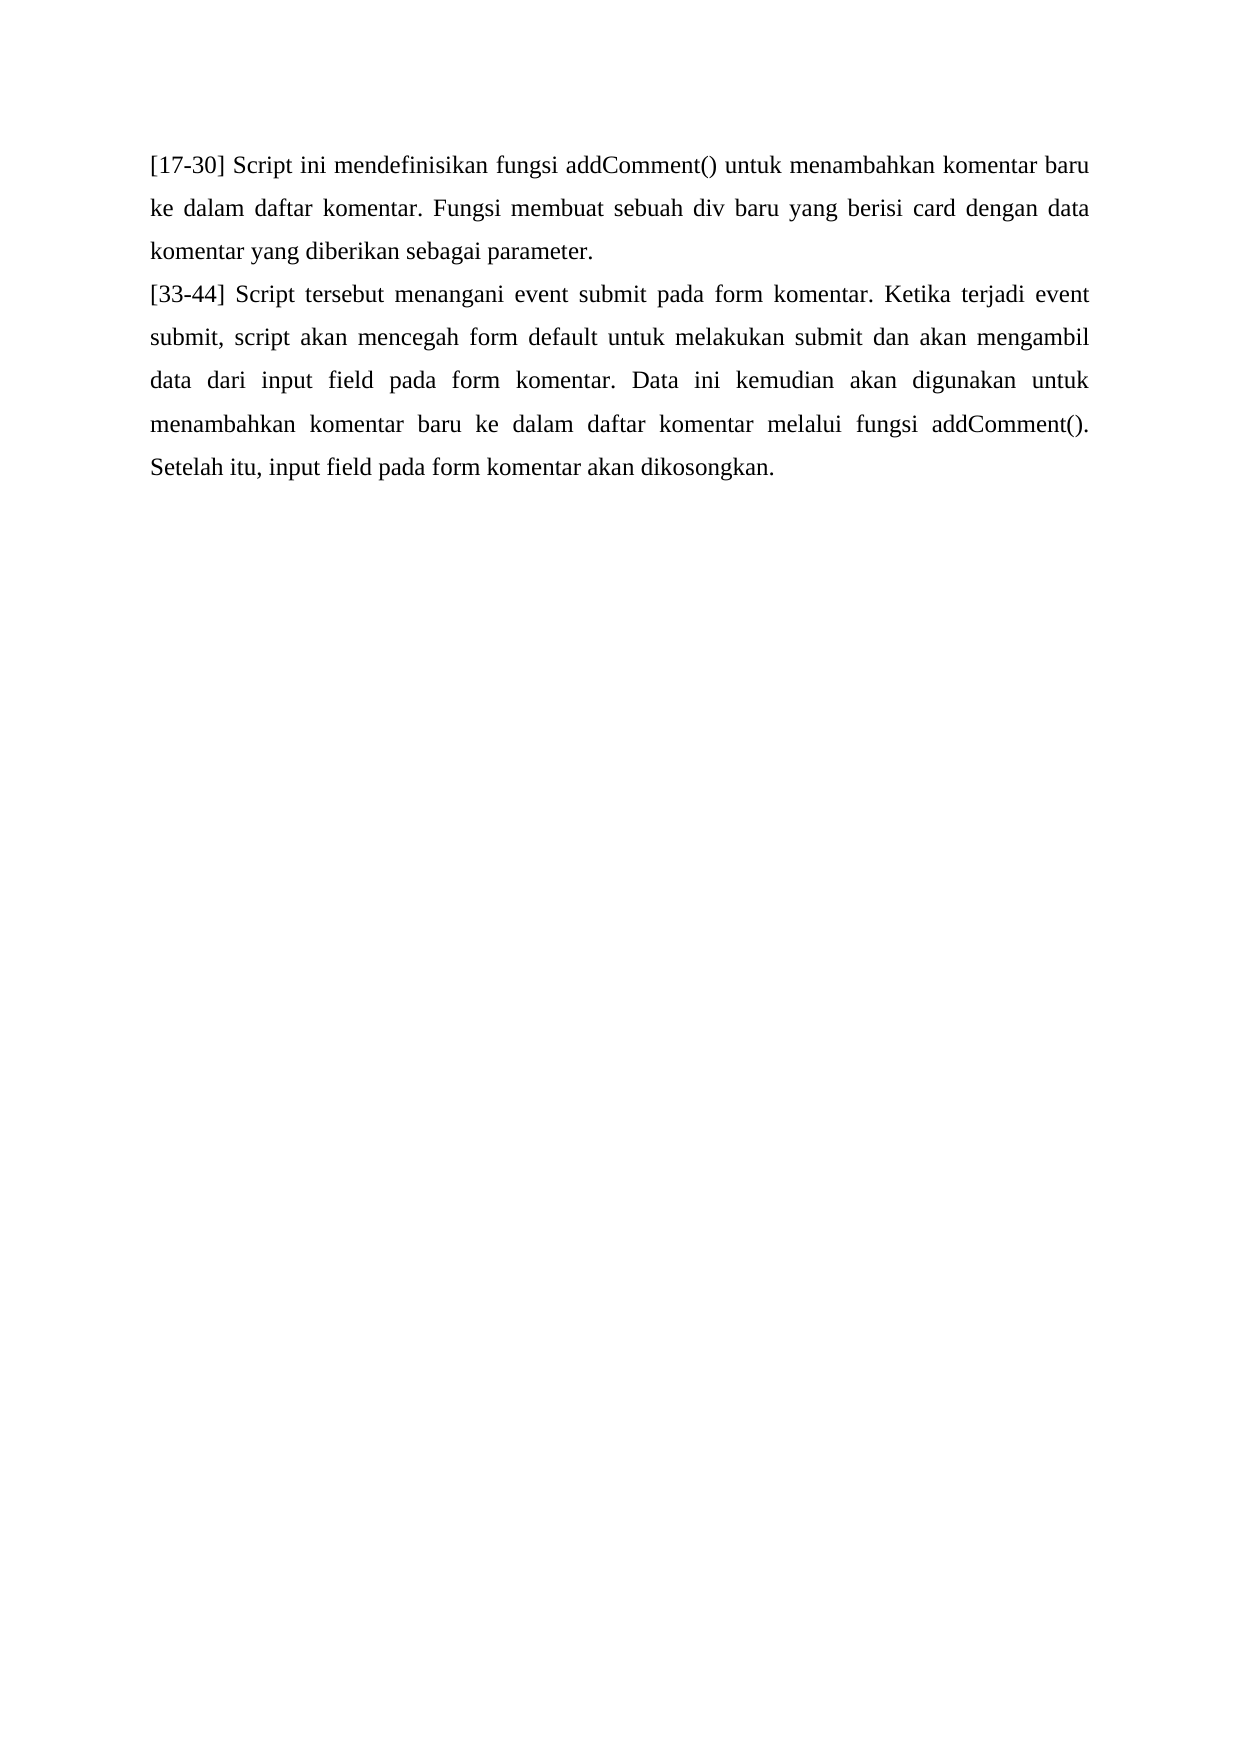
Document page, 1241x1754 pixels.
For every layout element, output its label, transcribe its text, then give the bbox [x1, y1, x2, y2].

list [33-44] Script tersebut menangani event submit pada form komentar. Ketika terjadi event submit, script akan mencegah form default untuk melakukan submit dan akan mengambil data dari input field pada form komentar. Data ini kemudian akan digunakan untuk menambahkan komentar baru ke dalam daftar komentar melalui fungsi addComment(). Setelah itu, input field pada form komentar akan dikosongkan. [150, 279, 1090, 481]
list [17-30] Script ini mendefinisikan fungsi addComment() untuk menambahkan komentar baru ke dalam daftar komentar. Fungsi membuat sebuah div baru yang berisi card dengan data komentar yang diberikan sebagai parameter. [150, 150, 1090, 265]
